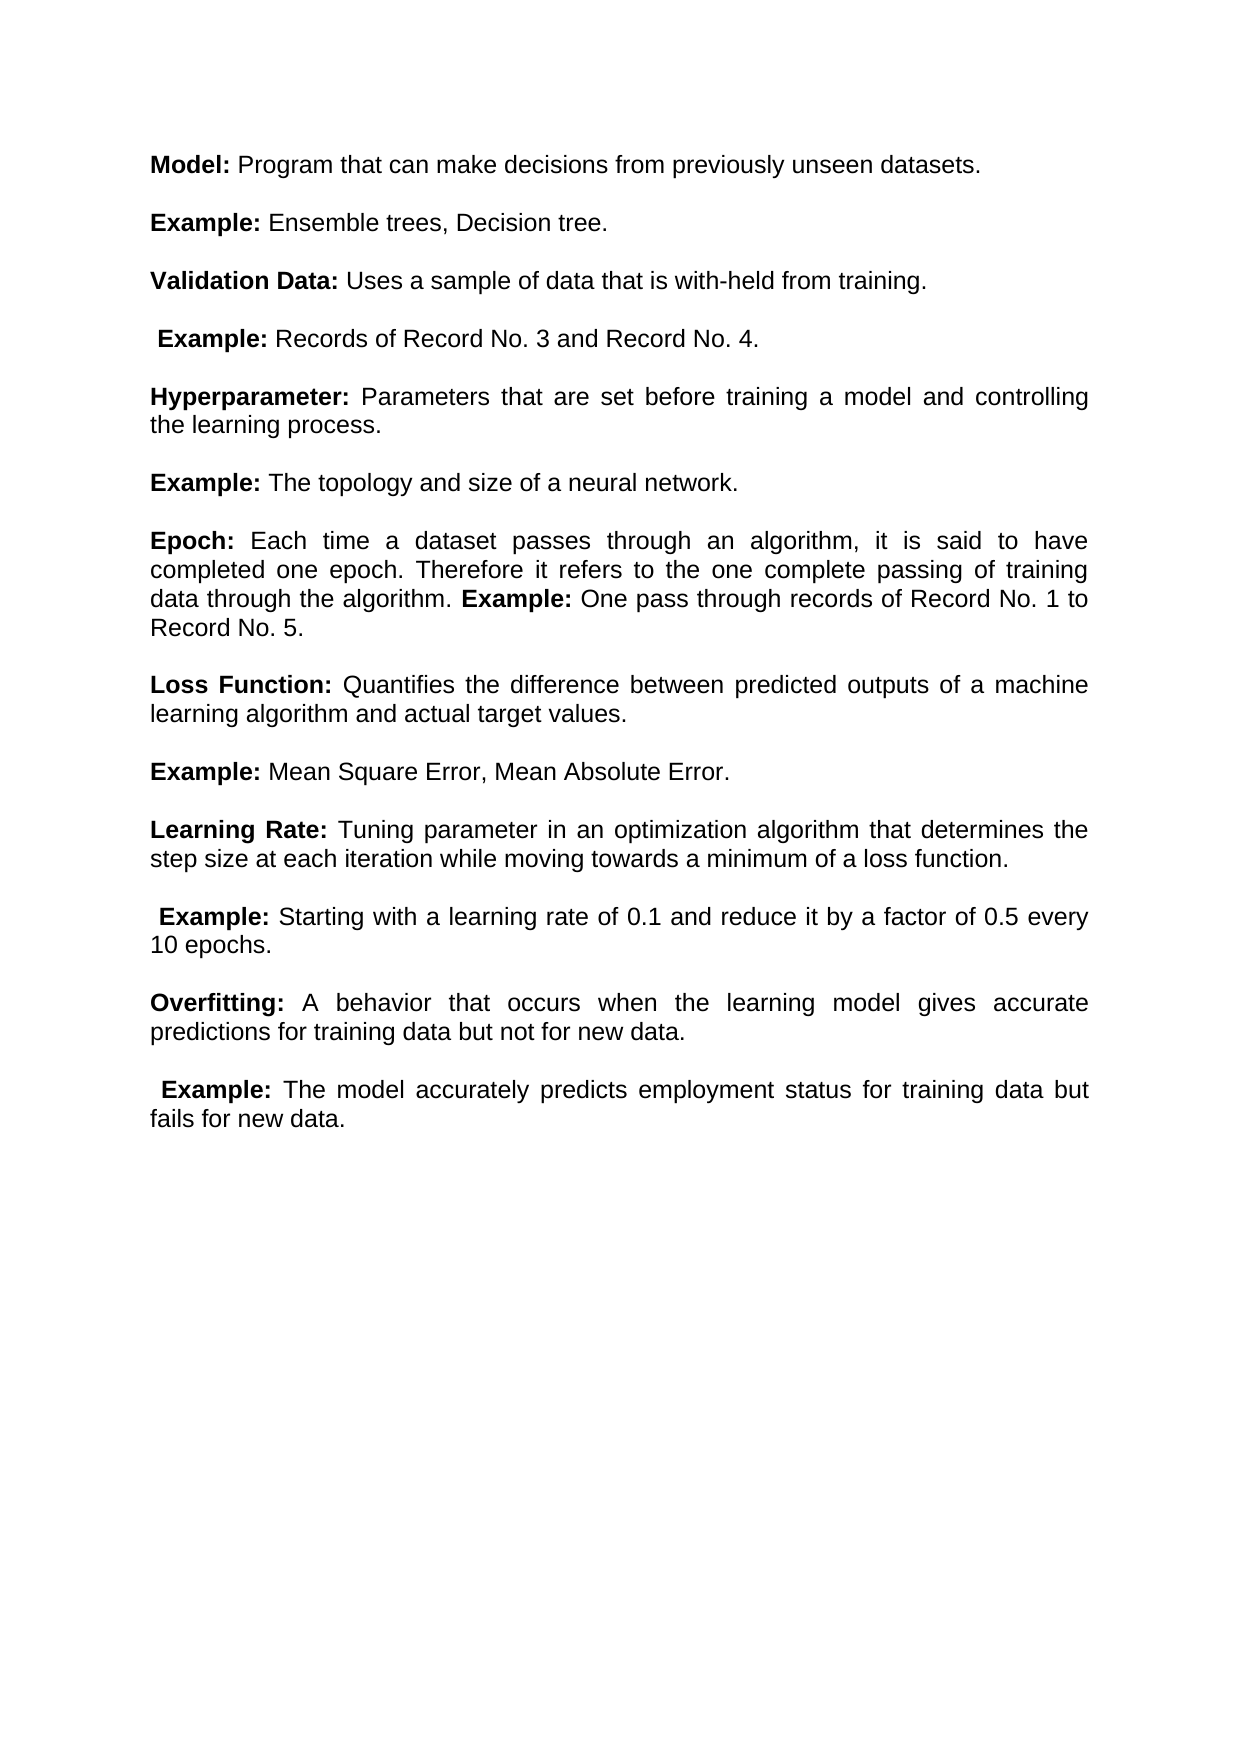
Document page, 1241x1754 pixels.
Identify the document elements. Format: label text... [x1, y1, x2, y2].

text Example: The model accurately predicts employment status for training data but fails for new data. [150, 1075, 1090, 1132]
text Loss Function: Quantifies the difference between predicted outputs of a machine learning algorithm and actual target values. [150, 670, 1090, 728]
text Overfitting: A behavior that occurs when the learning model gives accurate predictions for training data but not for new data. [150, 988, 1090, 1046]
text Example: Starting with a learning rate of 0.1 and reduce it by a factor of 0.5 every 10 epochs. [150, 902, 1090, 959]
text Epoch: Each time a dataset passes through an algorithm, it is said to have completed one epoch. Therefore it refers to the one complete passing of training data through the algorithm. Example: One pass through records of Record No. 1 to Record No. 5. [150, 526, 1090, 641]
text Model: Program that can make decisions from previously unseen datasets. [150, 150, 1090, 179]
text Hyperparameter: Parameters that are set before training a model and controlling the learning process. [150, 382, 1090, 439]
text Example: The topology and size of a neural network. [150, 468, 1090, 497]
text Validation Data: Uses a sample of data that is with-held from training. [150, 266, 1090, 294]
text Example: Ensemble trees, Decision tree. [150, 208, 1090, 237]
text Learning Rate: Tuning parameter in an optimization algorithm that determines the step size at each iteration while moving towards a minimum of a loss function. [150, 815, 1090, 872]
text Example: Mean Square Error, Mean Absolute Error. [150, 757, 1090, 786]
text Example: Records of Record No. 3 and Record No. 4. [150, 324, 1090, 352]
